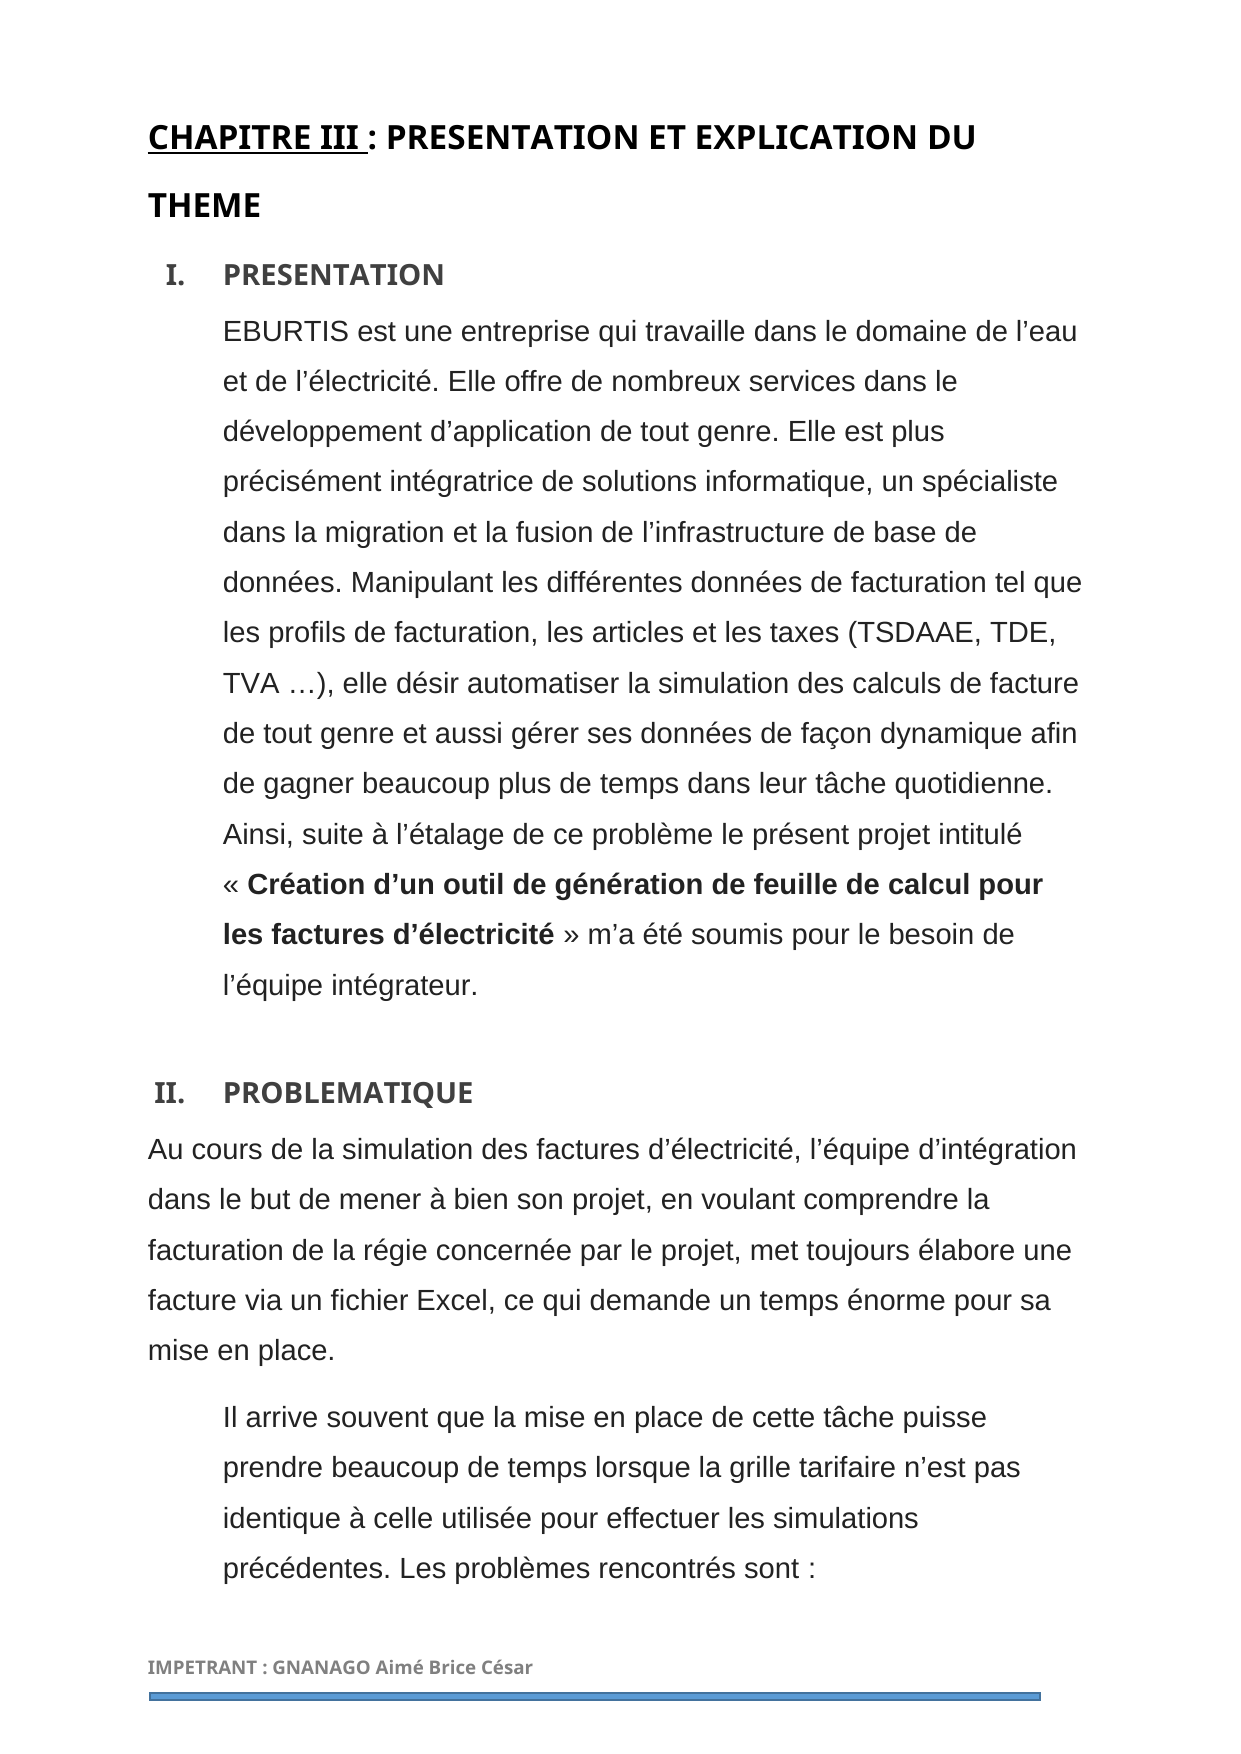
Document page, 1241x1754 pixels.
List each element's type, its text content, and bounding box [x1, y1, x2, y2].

text Il arrive souvent que la mise en place de cette tâche puisse prendre beaucoup de temps lorsque la grille tarifaire n’est pas identique à celle utilisée pour effectuer les simulations précédentes. Les problèmes rencontrés sont : [223, 1400, 1092, 1584]
subtitle PROBLEMATIQUE [185, 1072, 1092, 1112]
subtitle PRESENTATION [185, 254, 1092, 294]
text Au cours de la simulation des factures d’électricité, l’équipe d’intégration dans le but de mener à bien son projet, en voulant comprendre la facturation de la régie concernée par le projet, met toujours élabore une facture via un fichier Excel, ce qui demande un temps énorme pour sa mise en place. [148, 1132, 1092, 1367]
text EBURTIS est une entreprise qui travaille dans le domaine de l’eau et de l’électricité. Elle offre de nombreux services dans le développement d’application de tout genre. Elle est plus précisément intégratrice de solutions informatique, un spécialiste dans la migration et la fusion de l’infrastructure de base de données. Manipulant les différentes données de facturation tel que les profils de facturation, les articles et les taxes (TSDAAE, TDE, TVA …), elle désir automatiser la simulation des calculs de facture de tout genre et aussi gérer ses données de façon dynamique afin de gagner beaucoup plus de temps dans leur tâche quotidienne. Ainsi, suite à l’étalage de ce problème le présent projet intitulé « Création d’un outil de génération de feuille de calcul pour les factures d’électricité » m’a été soumis pour le besoin de l’équipe intégrateur. [223, 313, 1092, 1001]
subtitle CHAPITRE III : PRESENTATION ET EXPLICATION DU THEME [148, 114, 1092, 227]
